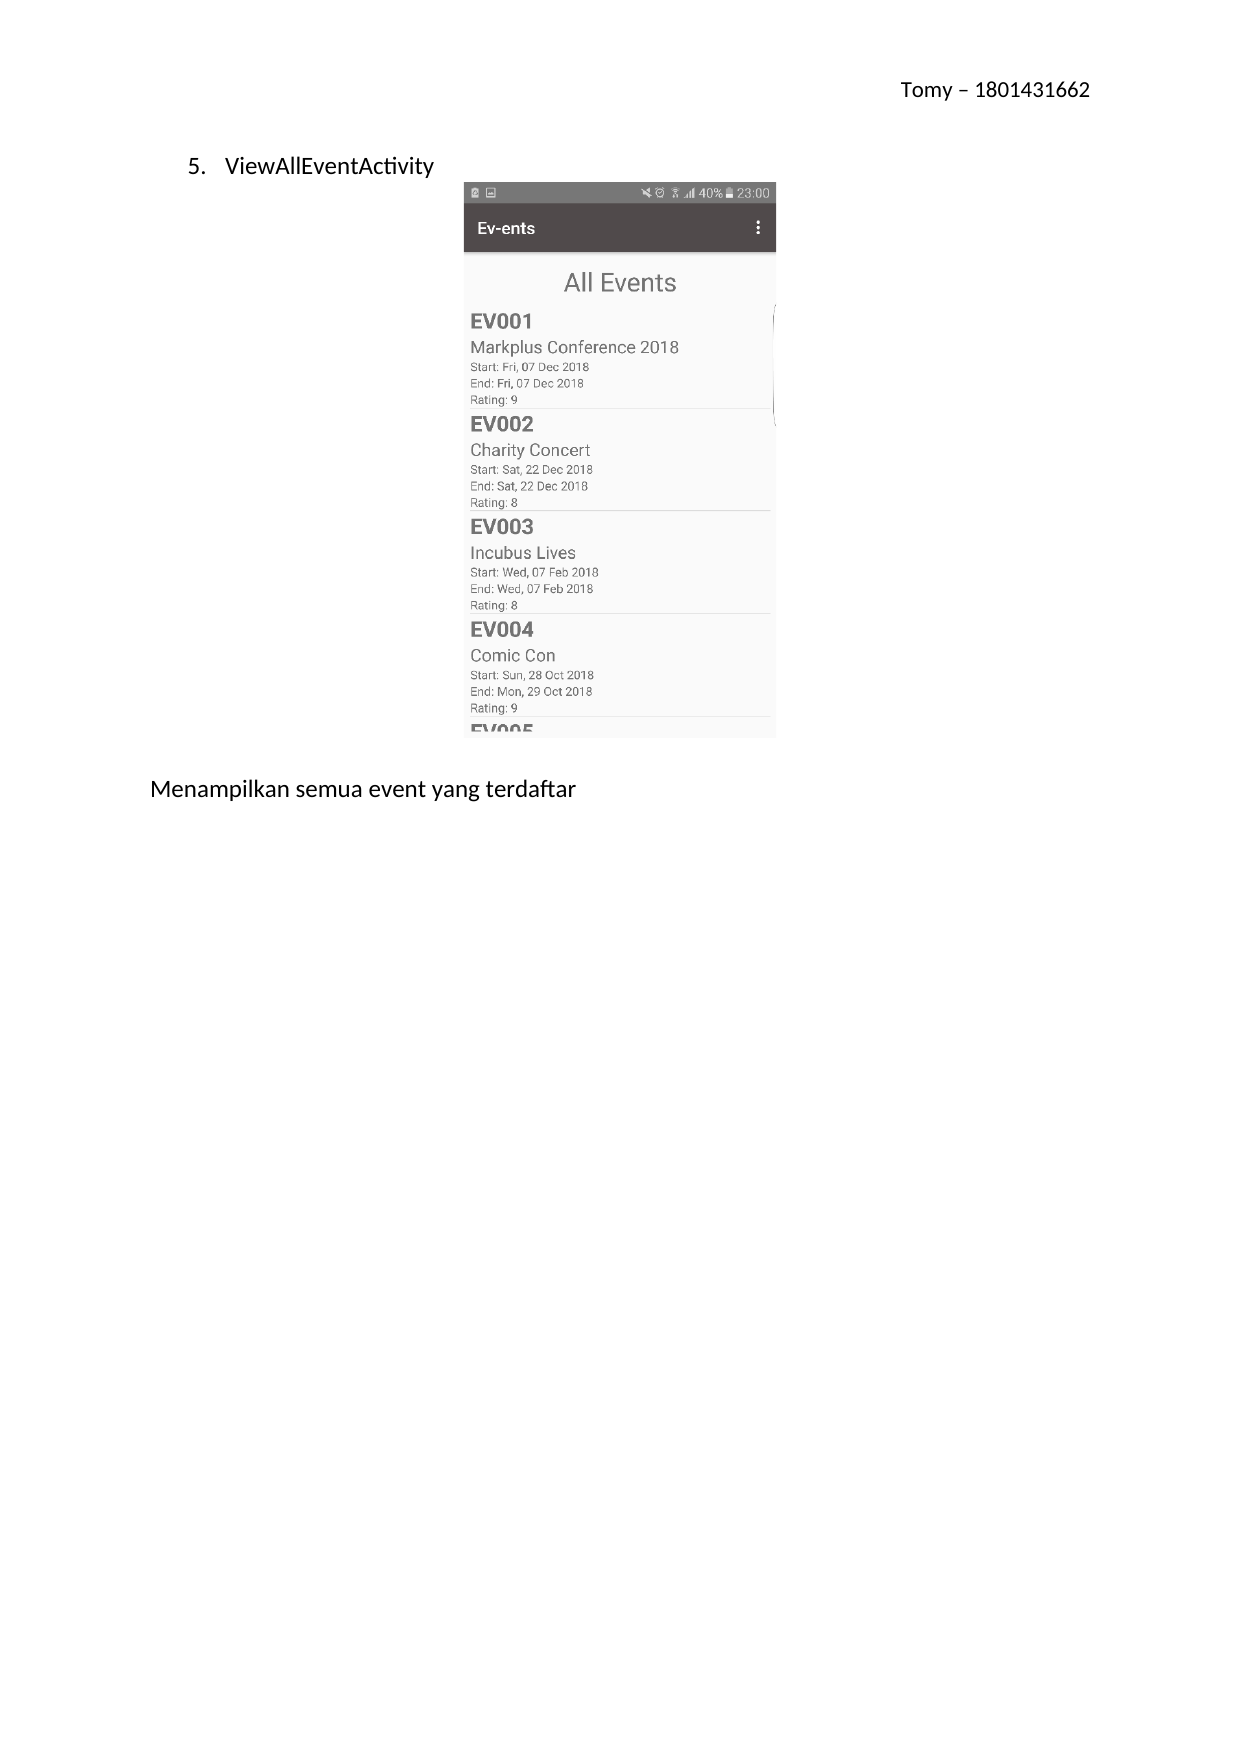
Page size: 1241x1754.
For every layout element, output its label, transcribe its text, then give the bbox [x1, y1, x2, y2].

picture [463, 182, 777, 738]
text Menampilkan semua event yang terdaftar [150, 773, 1090, 803]
list ViewAllEventActivity [187, 150, 1090, 181]
